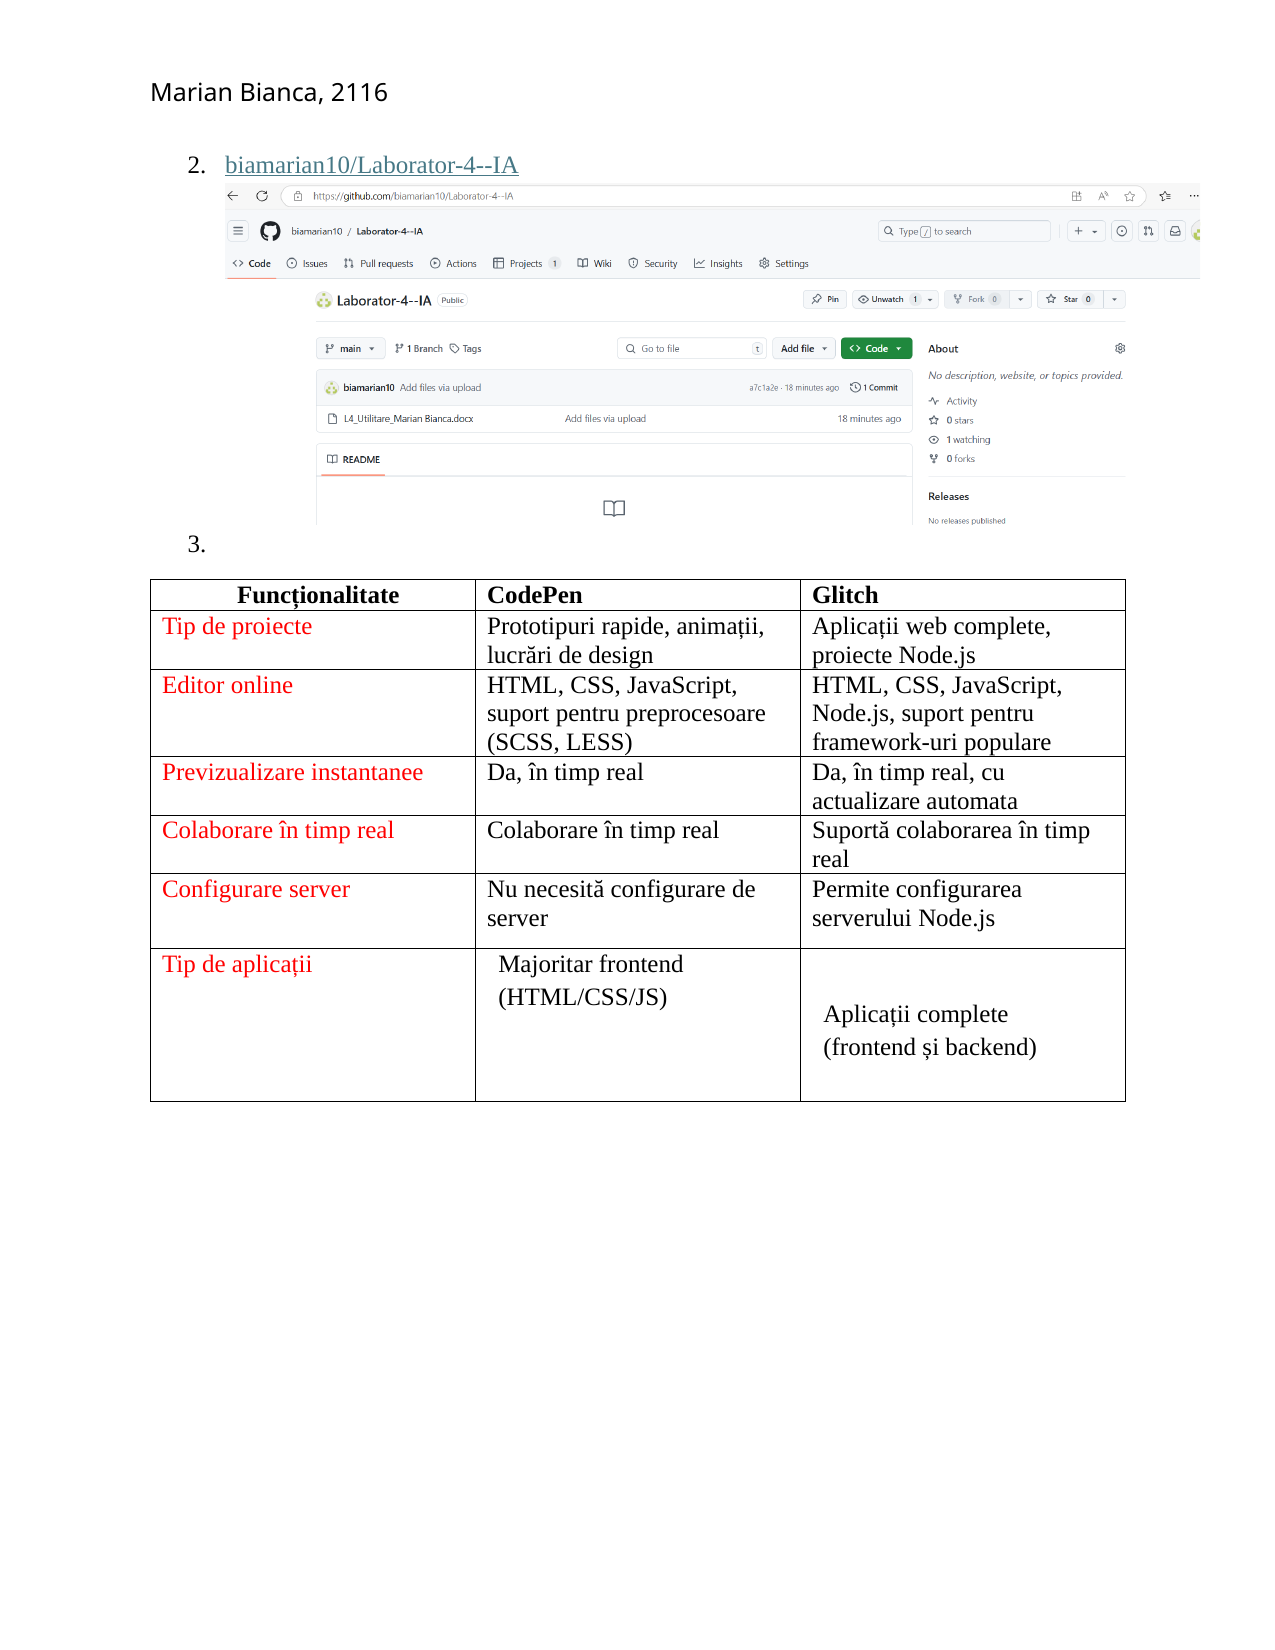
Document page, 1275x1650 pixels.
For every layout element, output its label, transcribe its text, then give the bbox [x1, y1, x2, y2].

table_cell HTML, CSS, JavaScript, suport pentru preprocesoare (SCSS, LESS) [476, 670, 800, 756]
table_cell Tip de aplicații [151, 949, 475, 1101]
table_cell [801, 949, 1125, 1101]
table_cell Suportă colaborarea în timp real [801, 816, 1125, 873]
table_cell Prototipuri rapide, animații, lucrări de design [476, 611, 800, 669]
list biamarian10/Laborator-4--IA [187, 150, 1125, 179]
table_cell Tip de proiecte [151, 611, 475, 669]
table_cell Nu necesită configurare de server [476, 874, 800, 948]
table_header CodePen [476, 580, 800, 610]
table_cell Configurare server [151, 874, 475, 948]
table_header Funcționalitate [151, 580, 475, 610]
table_cell Permite configurarea serverului Node.js [801, 874, 1125, 948]
table_cell Colaborare în timp real [151, 816, 475, 873]
picture [225, 183, 1200, 525]
table_cell Colaborare în timp real [476, 816, 800, 873]
table_cell Editor online [151, 670, 475, 756]
table_header Glitch [801, 580, 1125, 610]
table_cell Previzualizare instantanee [151, 757, 475, 814]
table_cell [476, 949, 800, 1101]
table_cell Da, în timp real, cu actualizare automata [801, 757, 1125, 814]
table_cell Aplicații web complete, proiecte Node.js [801, 611, 1125, 669]
table_cell HTML, CSS, JavaScript, Node.js, suport pentru framework-uri populare [801, 670, 1125, 756]
table_cell Da, în timp real [476, 757, 800, 814]
